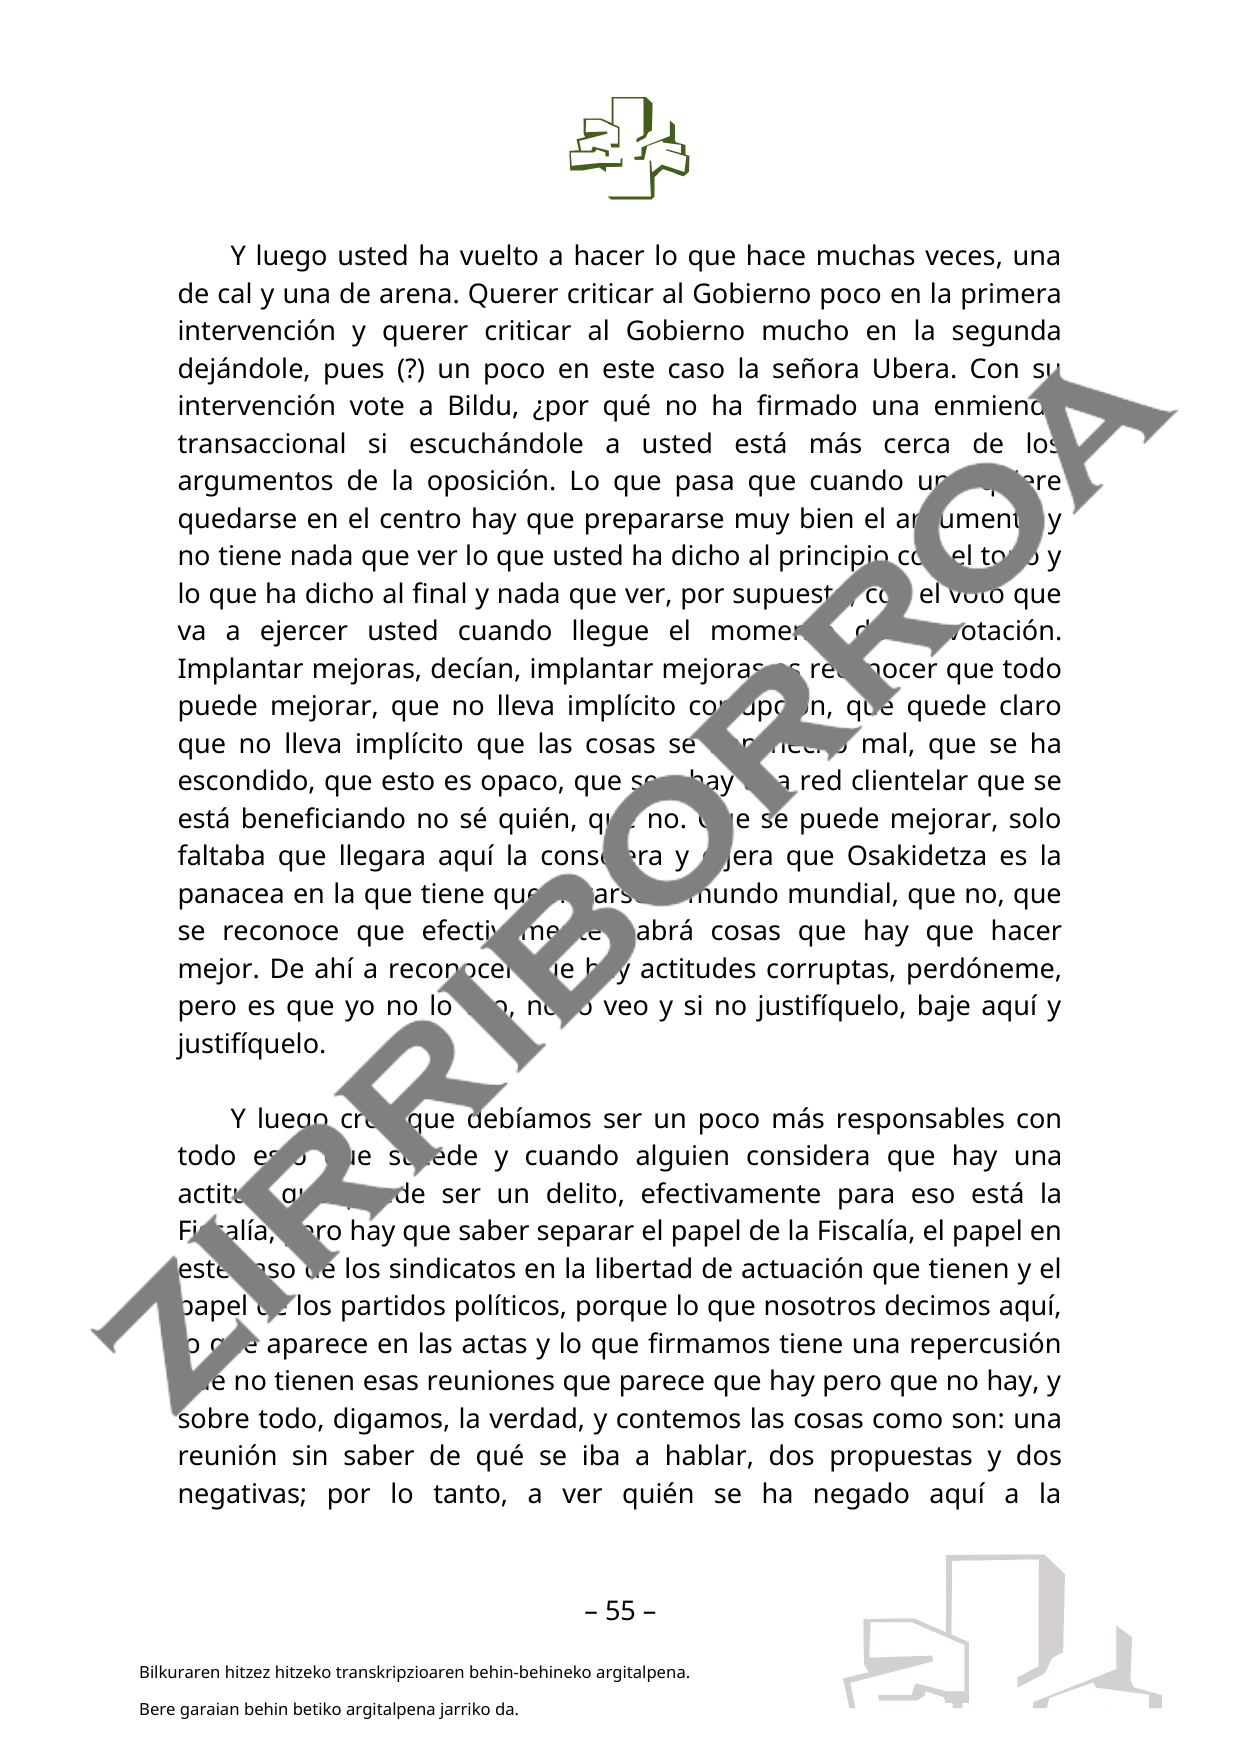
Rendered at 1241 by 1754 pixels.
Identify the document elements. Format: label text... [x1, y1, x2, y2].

picture [797, 1491, 1169, 1710]
picture [540, 74, 718, 223]
text Y luego usted ha vuelto a hacer lo que hace muchas veces, una de cal y una de arena. Querer criticar al Gobierno poco en la primera intervención y querer criticar al Gobierno mucho en la segunda dejándole, pues (?) un poco en este caso la señora Ubera. Con su intervención vote a Bildu, ¿por qué no ha firmado una enmienda transaccional si escuchándole a usted está más cerca de los argumentos de la oposición. Lo que pasa que cuando uno quiere quedarse en el centro hay que prepararse muy bien el argumento y no tiene nada que ver lo que usted ha dicho al principio con el tono y lo que ha dicho al final y nada que ver, por supuesto, con el voto que va a ejercer usted cuando llegue el momento de la votación. Implantar mejoras, decían, implantar mejoras es reconocer que todo puede mejorar, que no lleva implícito corrupción, que quede claro que no lleva implícito que las cosas se han hecho mal, que se ha escondido, que esto es opaco, que se… hay una red clientelar que se está beneficiando no sé quién, que no. Que se puede mejorar, solo faltaba que llegara aquí la consejera y dijera que Osakidetza es la panacea en la que tiene que mirarse el mundo mundial, que no, que se reconoce que efectivamente habrá cosas que hay que hacer mejor. De ahí a reconocer que hay actitudes corruptas, perdóneme, pero es que yo no lo veo, no lo veo y si no justifíquelo, baje aquí y justifíquelo. [177, 236, 1063, 1061]
